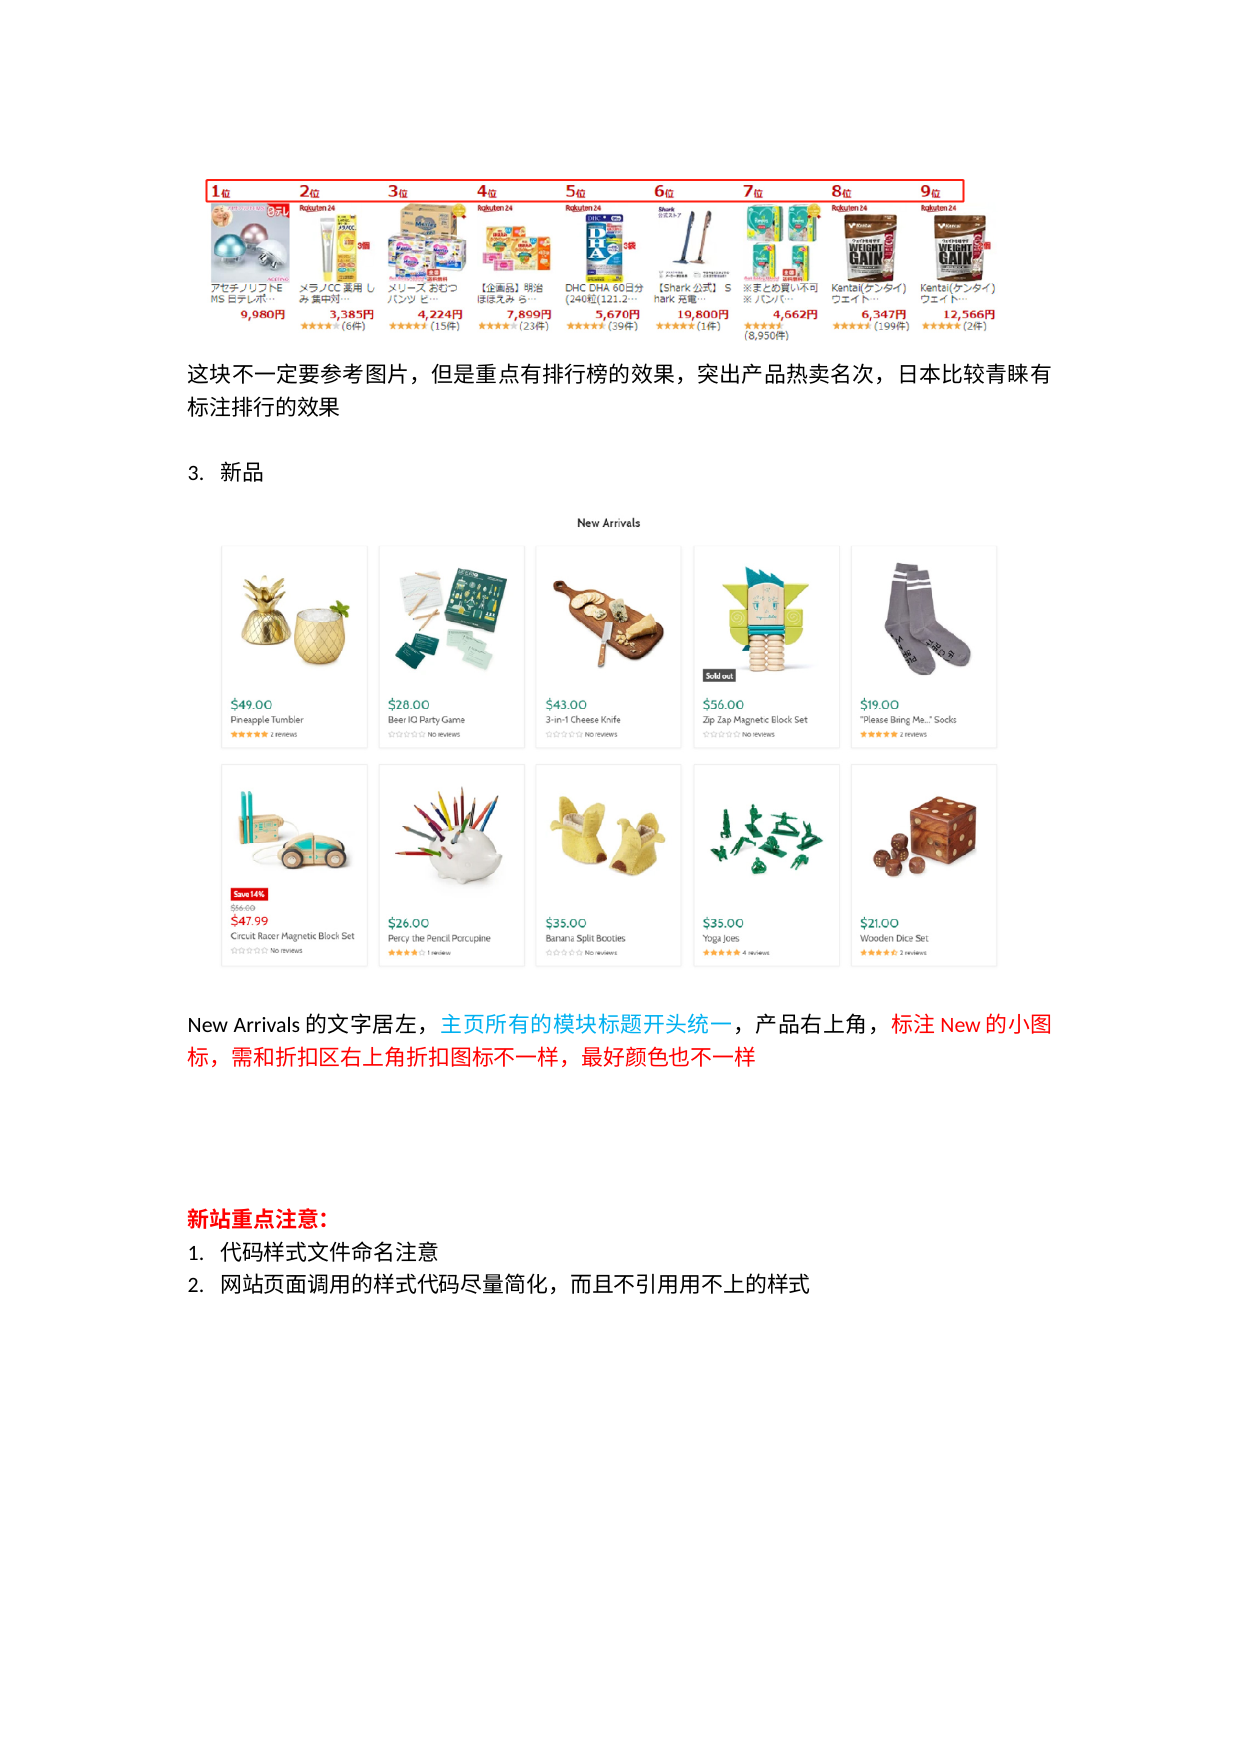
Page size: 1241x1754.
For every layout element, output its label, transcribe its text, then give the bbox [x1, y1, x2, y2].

list 新站重点注意： [187, 1202, 1053, 1234]
picture [187, 162, 1052, 346]
list New Arrivals的文字居左，主页所有的模块标题开头统一，产品右上角，标注New的小图标，需和折扣区右上角折扣图标不一样，最好颜色也不一样 [187, 1007, 1053, 1072]
list 网站页面调用的样式代码尽量简化，而且不引用用不上的样式 [187, 1267, 1053, 1299]
picture [187, 487, 1052, 981]
list 代码样式文件命名注意 [187, 1234, 1053, 1267]
list 这块不一定要参考图片，但是重点有排行榜的效果，突出产品热卖名次，日本比较青睐有标注排行的效果 [187, 357, 1053, 422]
list 新品 [187, 454, 1053, 487]
